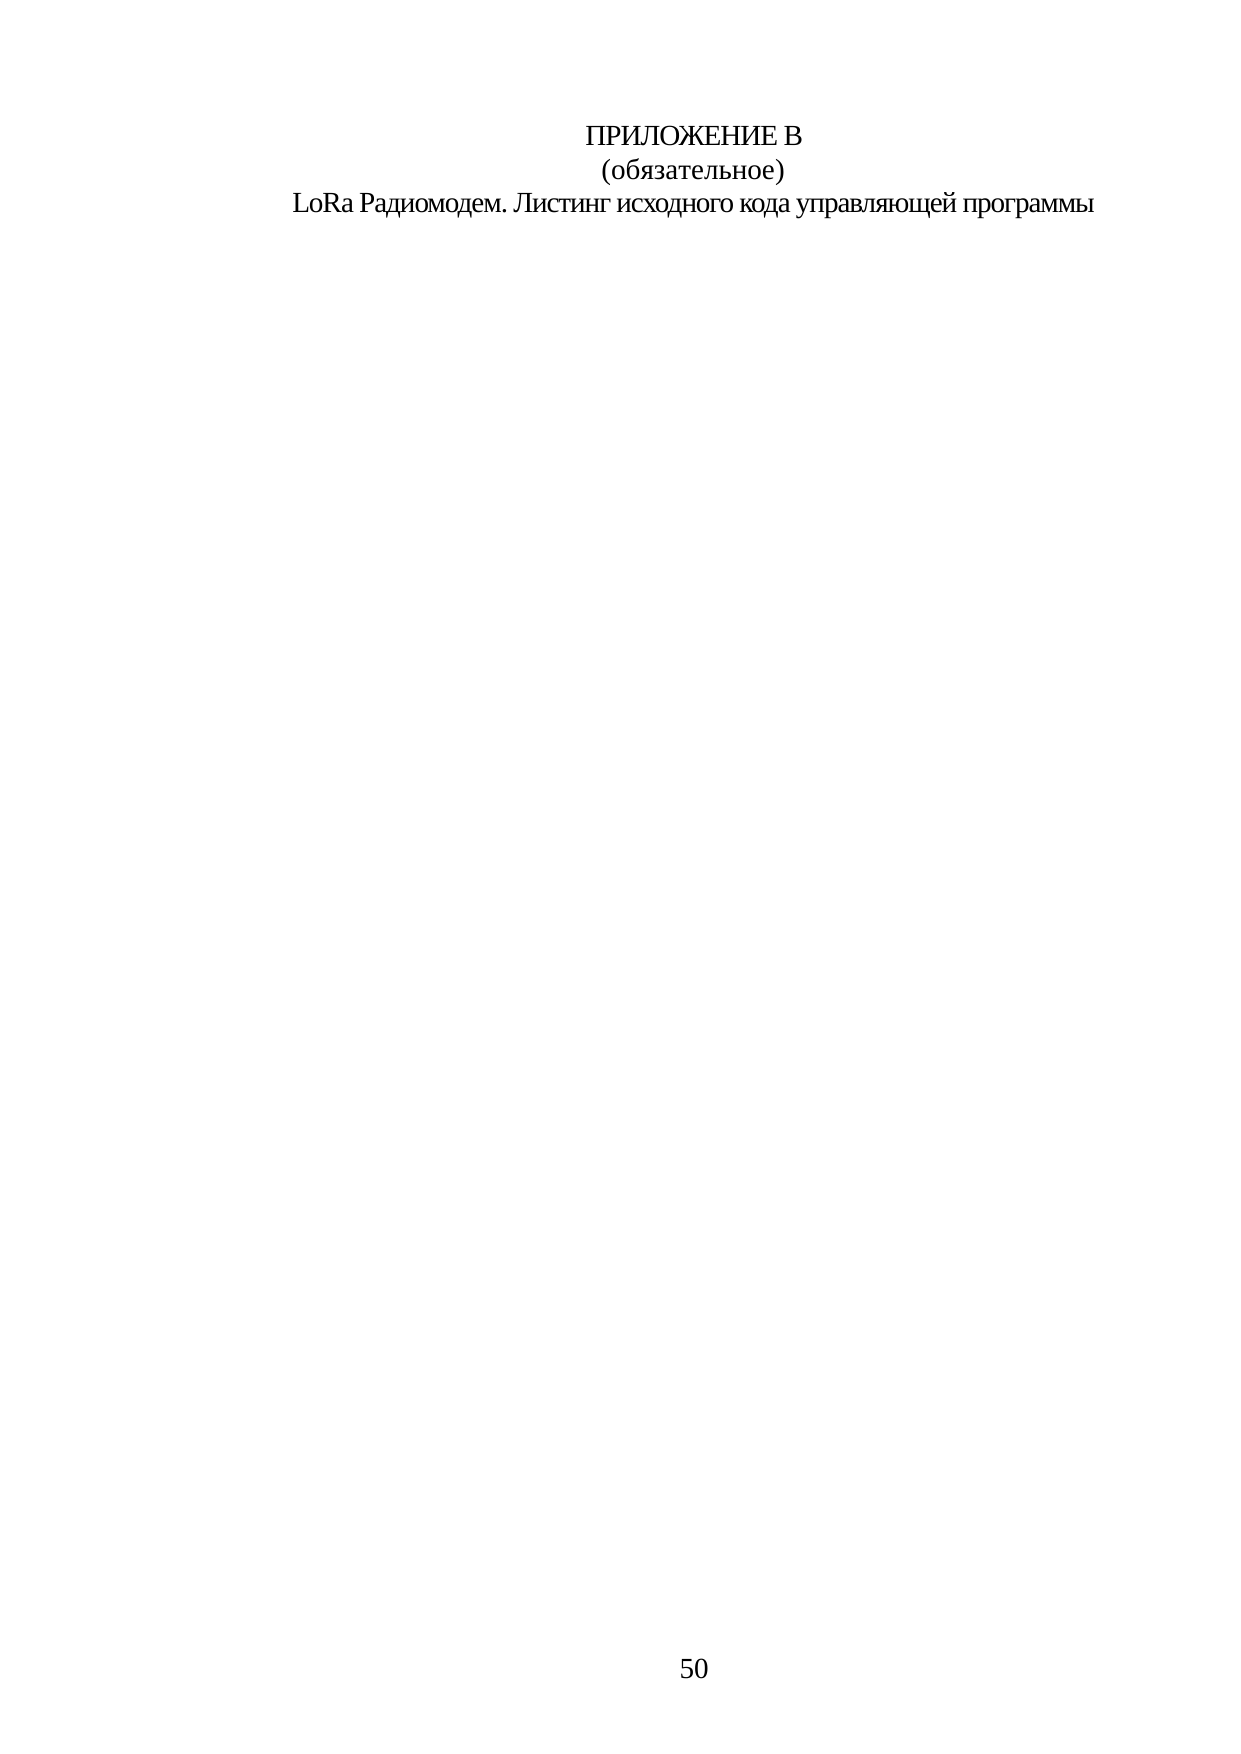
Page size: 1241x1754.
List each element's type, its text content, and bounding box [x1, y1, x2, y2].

title ПРИЛОЖЕНИЕ В LoRa Радиомодем. Листинг исходного кода управляющей программы [207, 118, 1181, 219]
